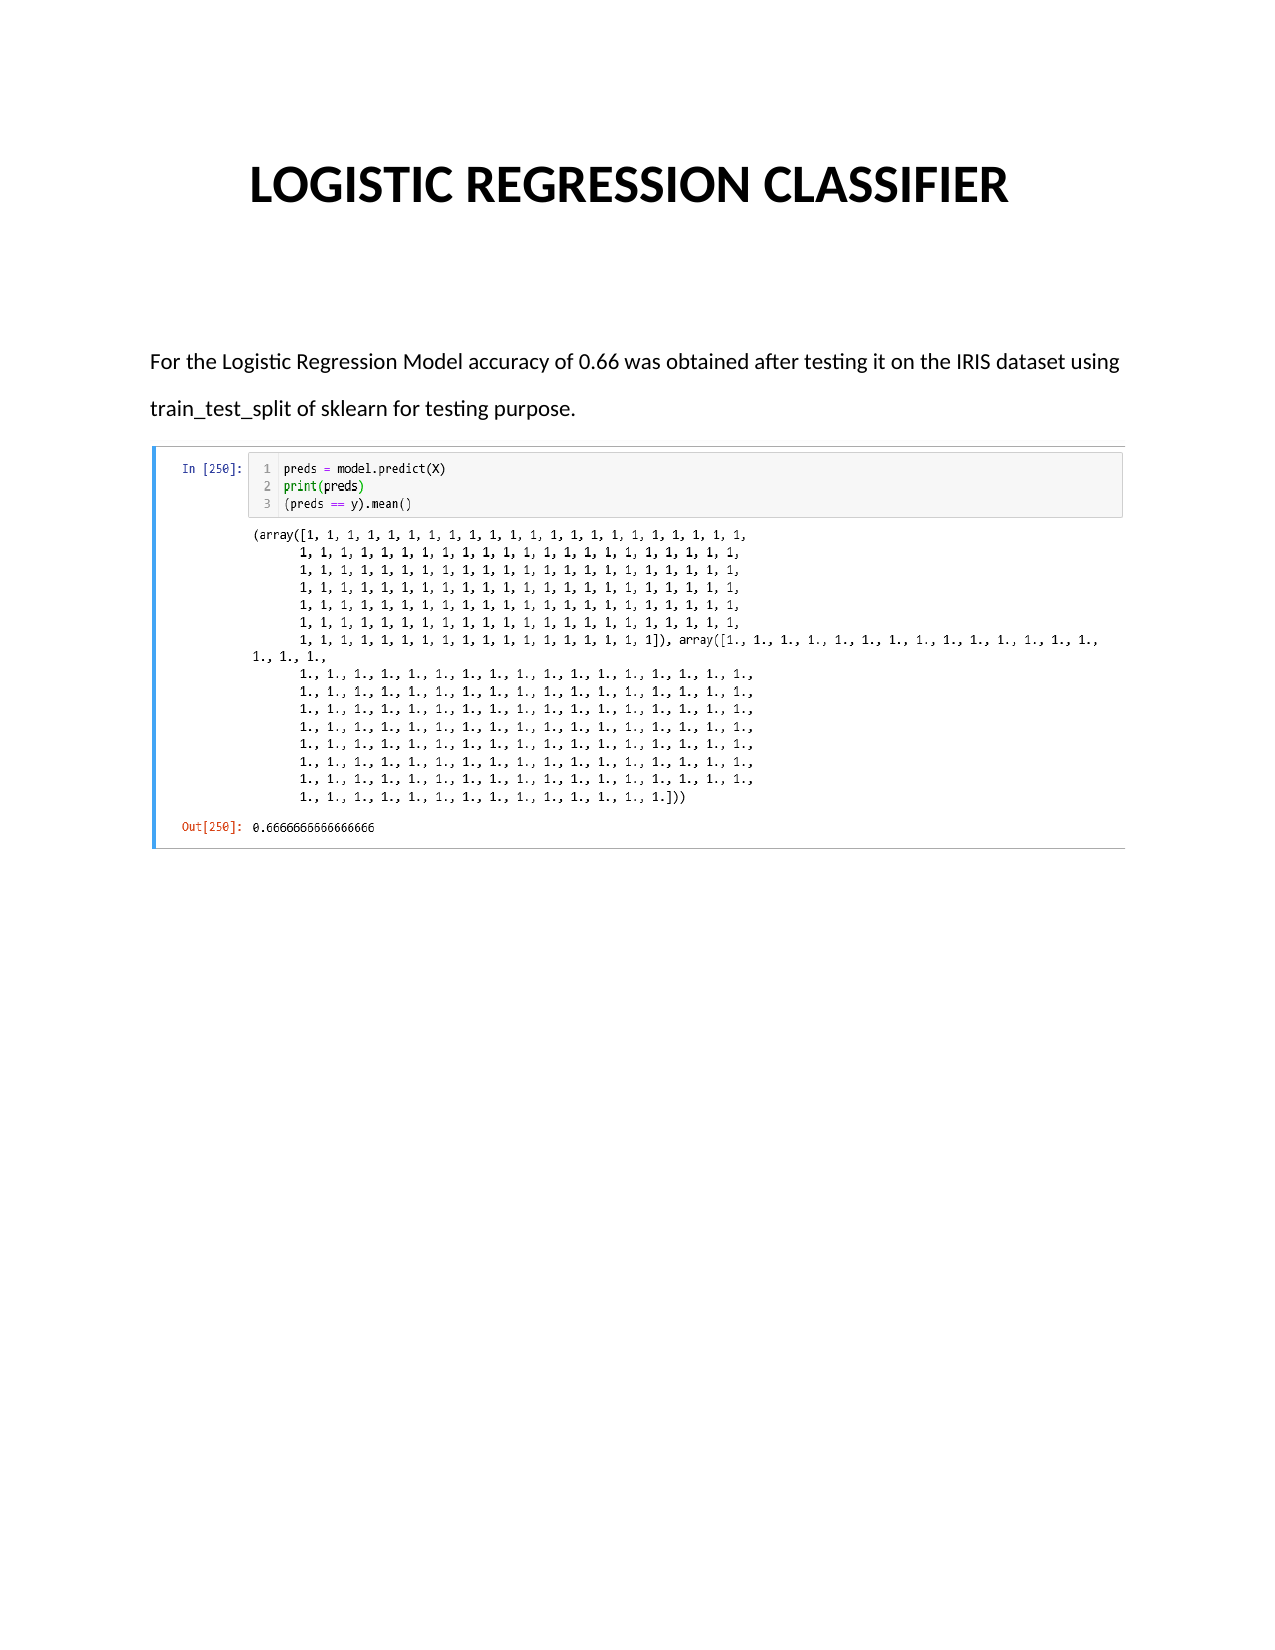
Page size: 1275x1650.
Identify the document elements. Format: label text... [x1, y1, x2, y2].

text train_test_split of sklearn for testing purpose. [150, 394, 1125, 422]
text For the Logistic Regression Model accuracy of 0.66 was obtained after testing it on the IRIS dataset using [150, 347, 1125, 375]
picture [150, 440, 1125, 852]
subtitle LOGISTIC REGRESSION CLASSIFIER [150, 150, 1125, 216]
